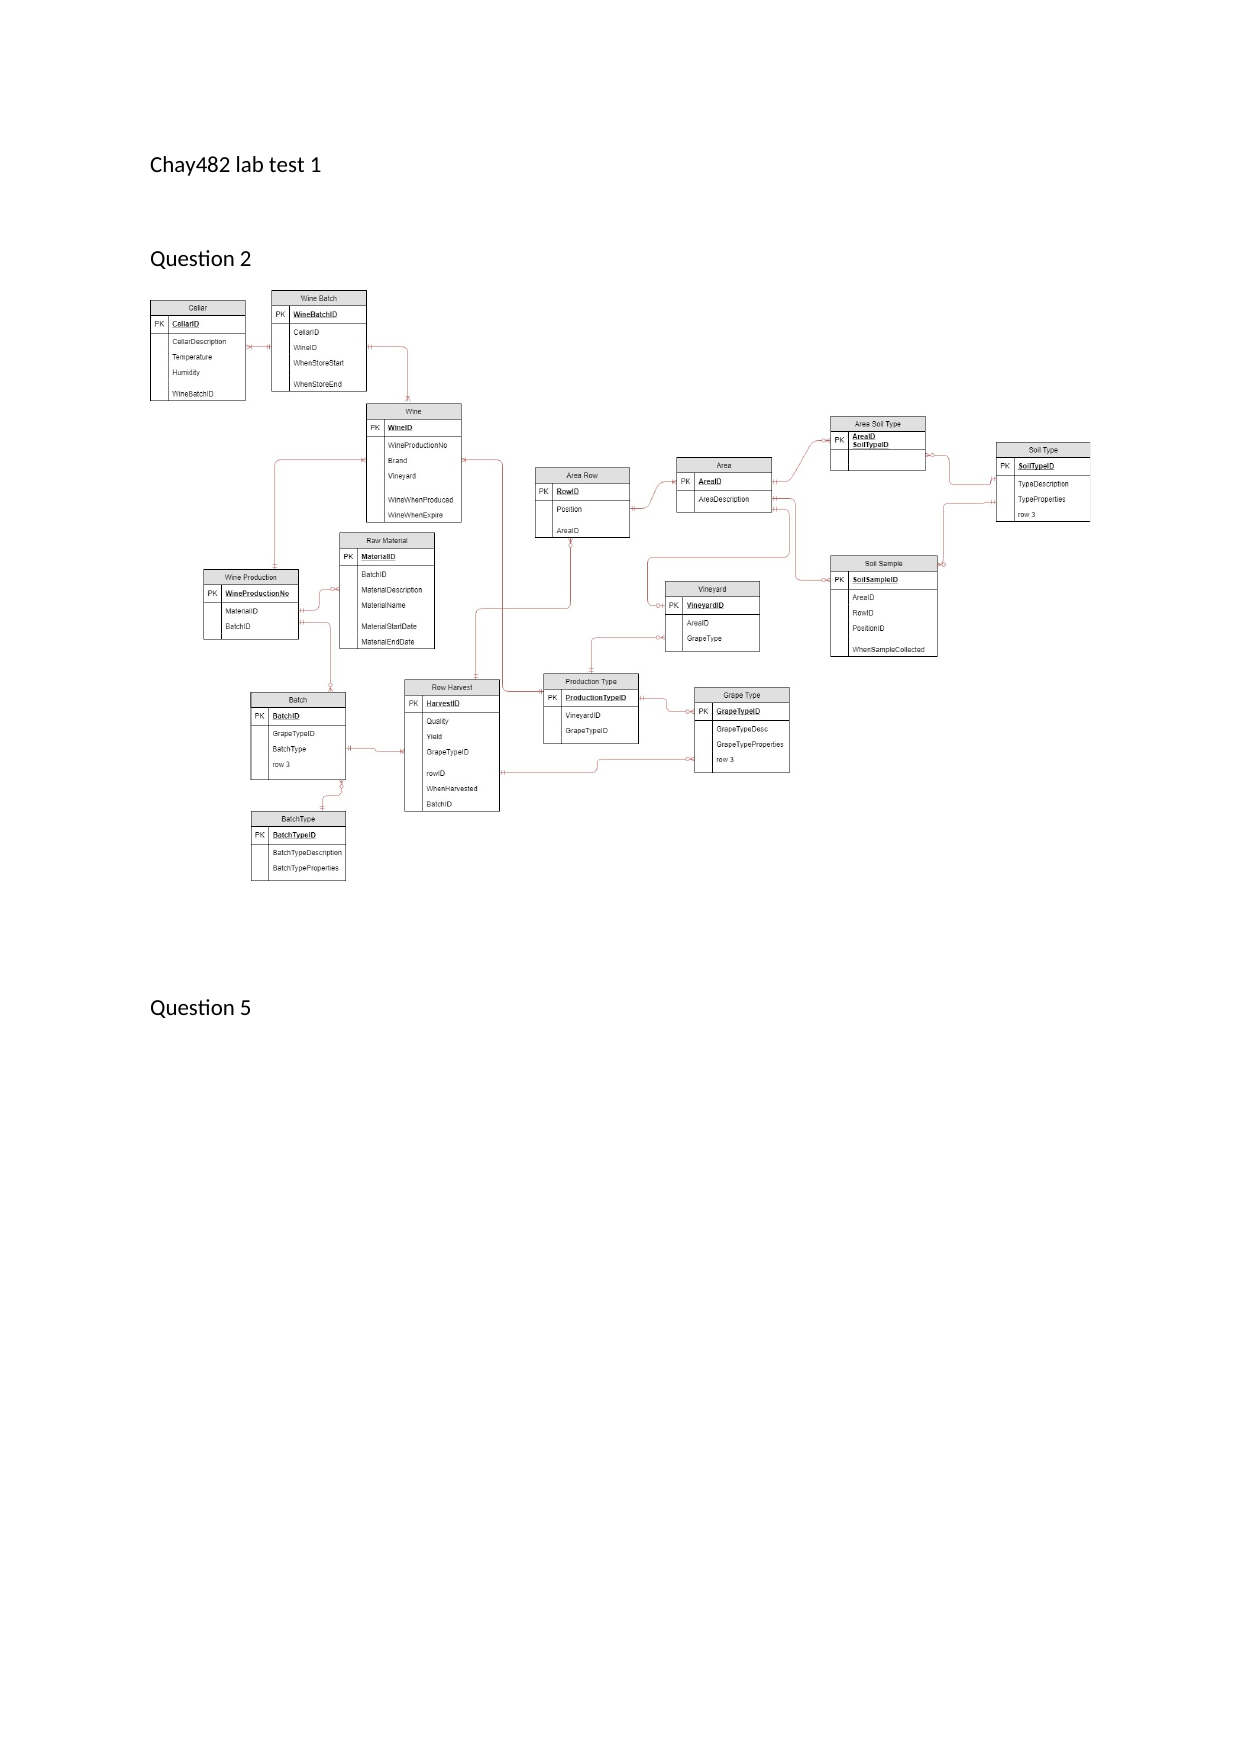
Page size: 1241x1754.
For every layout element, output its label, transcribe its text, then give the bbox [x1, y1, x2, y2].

text Chay482 lab test 1 [150, 150, 1090, 178]
text Question 5 [150, 993, 1090, 1021]
picture [150, 290, 1091, 881]
text Question 2 [150, 244, 1090, 272]
